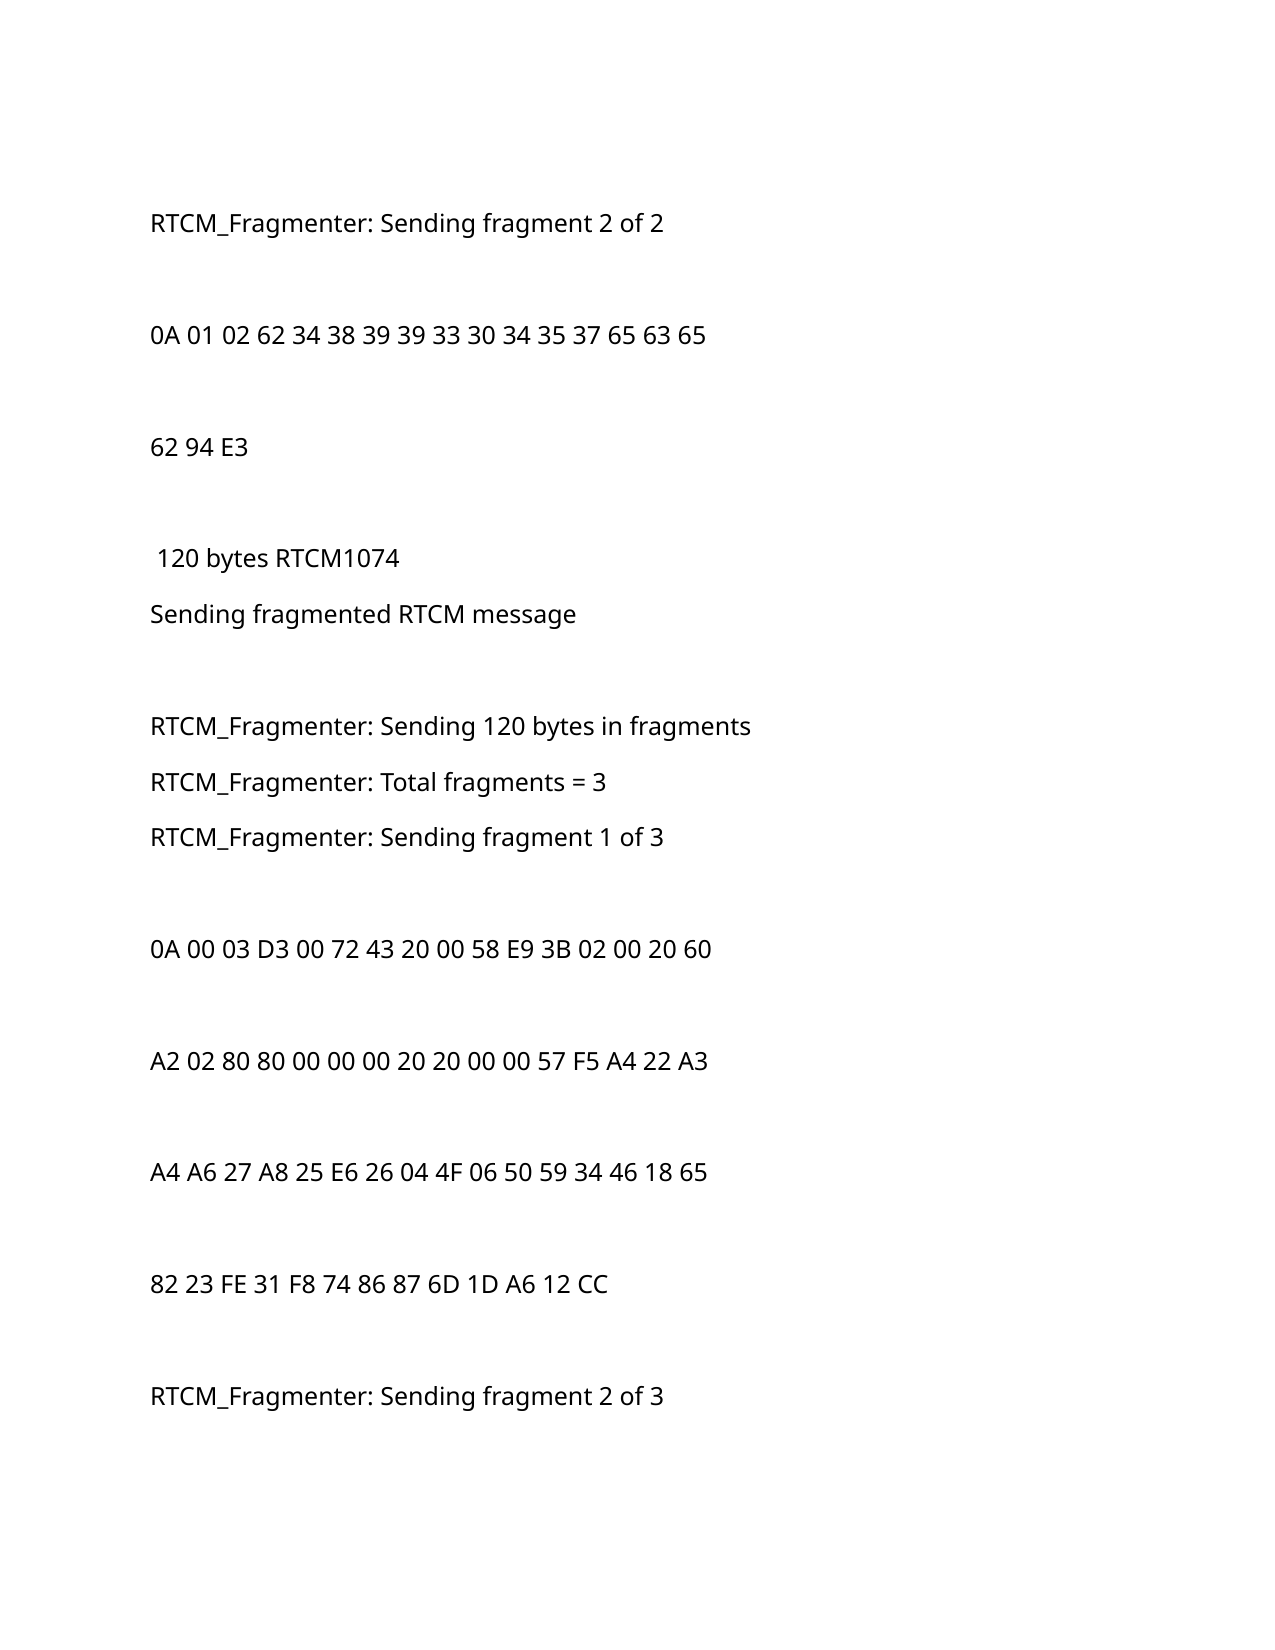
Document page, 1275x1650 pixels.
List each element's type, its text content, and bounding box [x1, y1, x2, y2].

text Sending fragmented RTCM message [150, 597, 1125, 631]
text 120 bytes RTCM1074 [150, 541, 1125, 575]
text 62 94 E3 [150, 429, 1125, 463]
text RTCM_Fragmenter: Sending fragment 2 of 2 [150, 206, 1125, 240]
text A4 A6 27 A8 25 E6 26 04 4F 06 50 59 34 46 18 65 [150, 1155, 1125, 1189]
text RTCM_Fragmenter: Total fragments = 3 [150, 764, 1125, 798]
text A2 02 80 80 00 00 00 20 20 00 00 57 F5 A4 22 A3 [150, 1043, 1125, 1077]
text 0A 00 03 D3 00 72 43 20 00 58 E9 3B 02 00 20 60 [150, 932, 1125, 966]
text 82 23 FE 31 F8 74 86 87 6D 1D A6 12 CC [150, 1267, 1125, 1301]
text RTCM_Fragmenter: Sending fragment 1 of 3 [150, 820, 1125, 854]
text RTCM_Fragmenter: Sending fragment 2 of 3 [150, 1378, 1125, 1412]
text 0A 01 02 62 34 38 39 39 33 30 34 35 37 65 63 65 [150, 317, 1125, 352]
text RTCM_Fragmenter: Sending 120 bytes in fragments [150, 708, 1125, 742]
